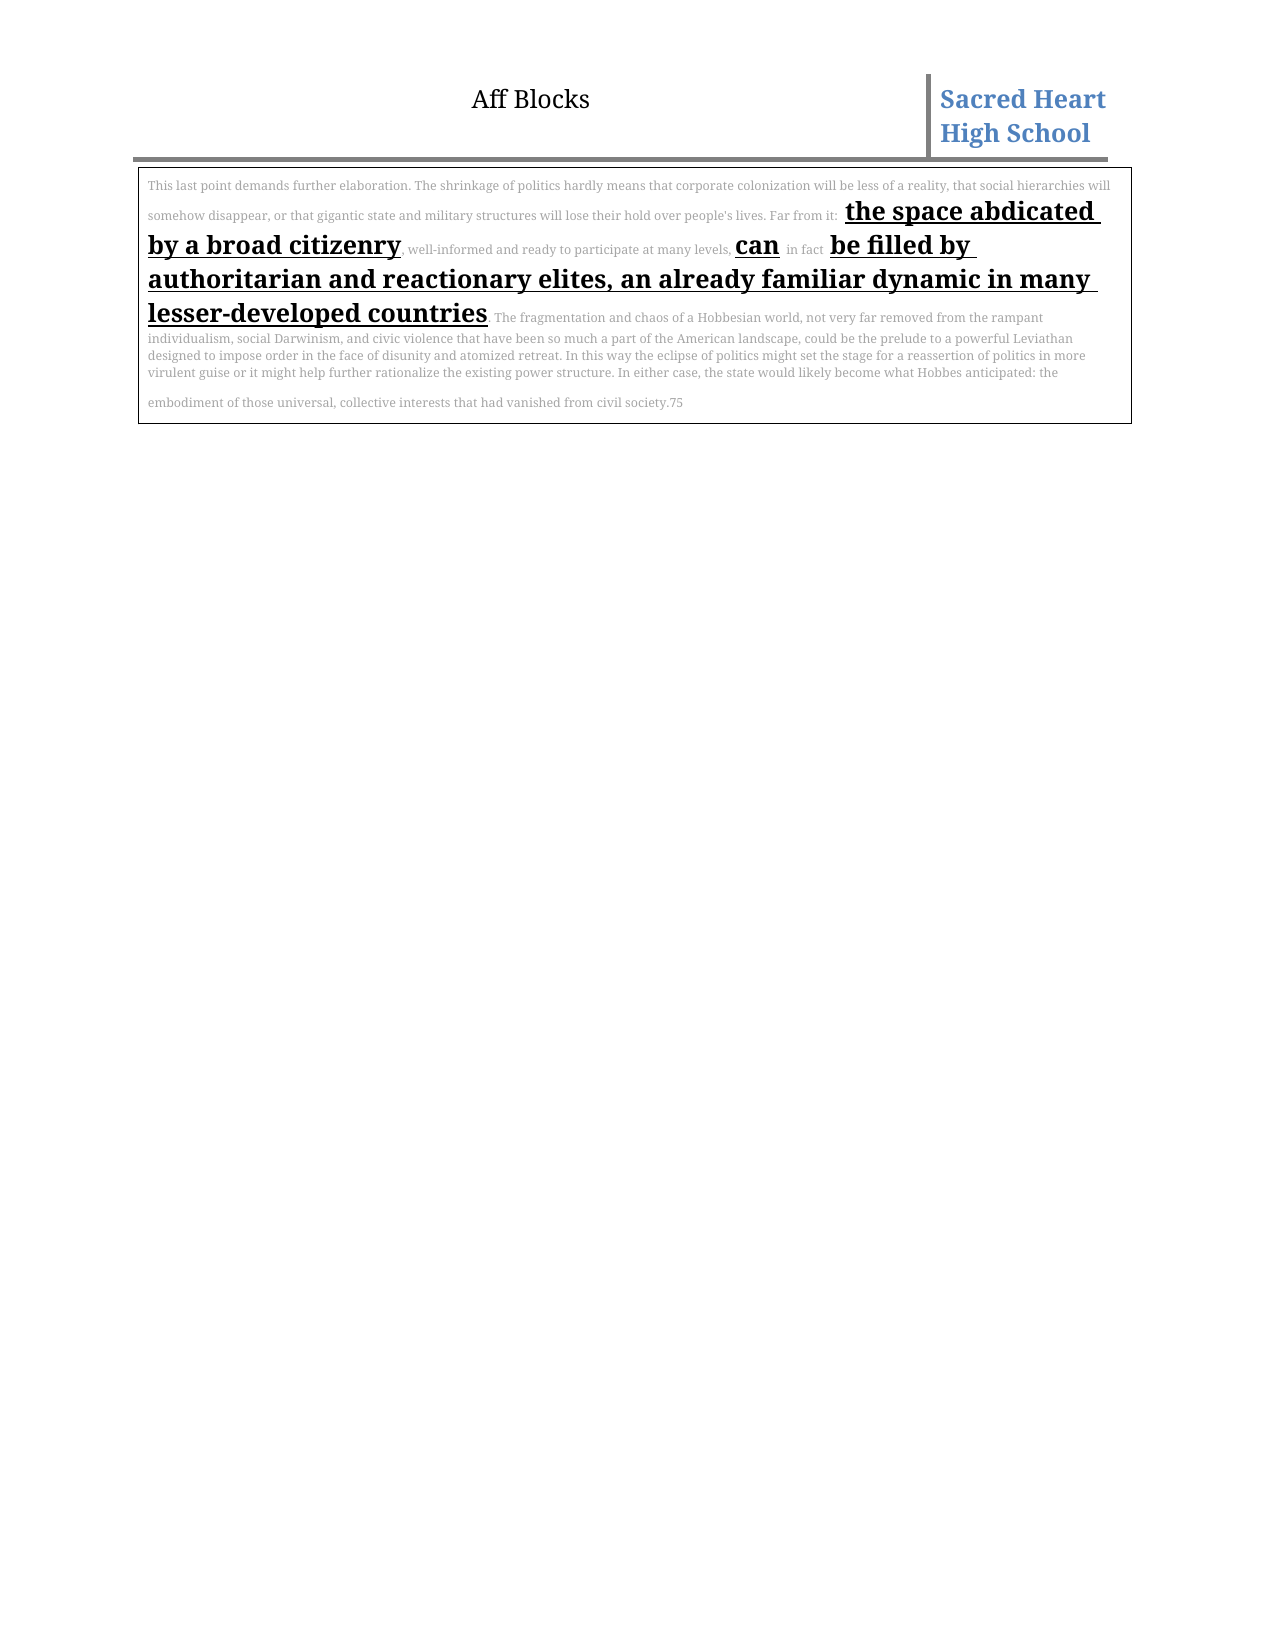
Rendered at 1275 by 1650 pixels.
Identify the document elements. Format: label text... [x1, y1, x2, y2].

text This last point demands further elaboration. The shrinkage of politics hardly means that corporate colonization will be less of a reality, that social hierarchies will somehow disappear, or that gigantic state and military structures will lose their hold over people's lives. Far from it: the space abdicated by a broad citizenry, well-informed and ready to participate at many levels, can in fact be filled by authoritarian and reactionary elites, an already familiar dynamic in many lesser-developed countries. The fragmentation and chaos of a Hobbesian world, not very far removed from the rampant individualism, social Darwinism, and civic violence that have been so much a part of the American landscape, could be the prelude to a powerful Leviathan designed to impose order in the face of disunity and atomized retreat. In this way the eclipse of politics might set the stage for a reassertion of politics in more virulent guise or it might help further rationalize the existing power structure. In either case, the state would likely become what Hobbes anticipated: the embodiment of those universal, collective interests that had vanished from civil society.75 [139, 168, 1131, 423]
